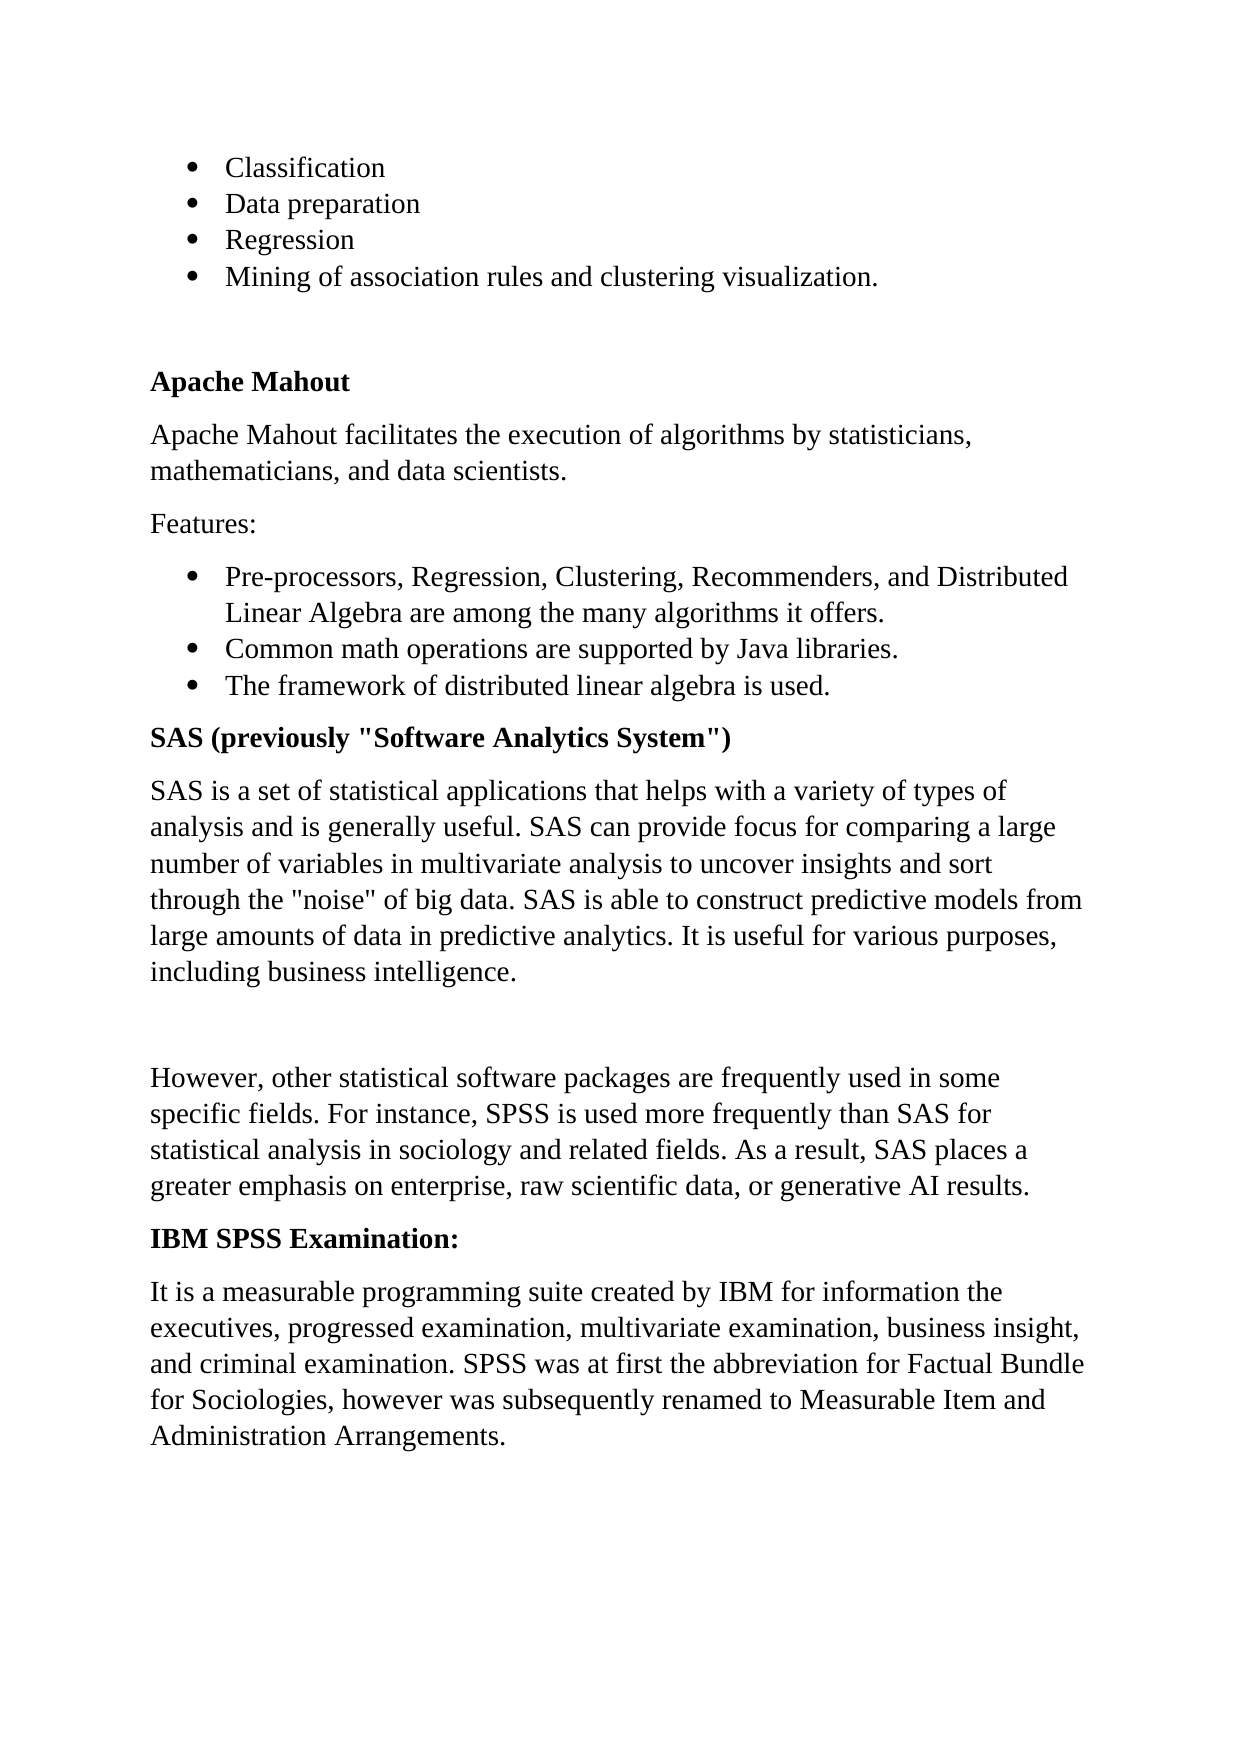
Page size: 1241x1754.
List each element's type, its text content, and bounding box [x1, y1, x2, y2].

list Classification [187, 150, 1090, 184]
list Data preparation [187, 186, 1090, 220]
list Regression [187, 222, 1090, 256]
list The framework of distributed linear algebra is used. [187, 668, 1090, 701]
list Pre-processors, Regression, Clustering, Recommenders, and Distributed Linear Algebra are among the many algorithms it offers. [187, 559, 1090, 629]
list Mining of association rules and clustering visualization. [187, 259, 1090, 292]
text Apache Mahout [150, 364, 1090, 398]
text However, other statistical software packages are frequently used in some specific fields. For instance, SPSS is used more frequently than SAS for statistical analysis in sociology and related fields. As a result, SAS places a greater emphasis on enterprise, raw scientific data, or generative AI results. [150, 1060, 1090, 1202]
text IBM SPSS Examination: [150, 1221, 1090, 1254]
text SAS is a set of statistical applications that helps with a variety of types of analysis and is generally useful. SAS can provide focus for comparing a large number of variables in multivariate analysis to uncover insights and sort through the "noise" of big data. SAS is able to construct predictive models from large amounts of data in predictive analytics. It is useful for various purposes, including business intelligence. [150, 773, 1090, 988]
text Features: [150, 506, 1090, 540]
text SAS (previously "Software Analytics System") [150, 721, 1090, 754]
text Apache Mahout facilitates the execution of algorithms by statisticians, mathematicians, and data scientists. [150, 417, 1090, 487]
text It is a measurable programming suite created by IBM for information the executives, progressed examination, multivariate examination, business insight, and criminal examination. SPSS was at first the abbreviation for Factual Bundle for Sociologies, however was subsequently renamed to Measurable Item and Administration Arrangements. [150, 1274, 1090, 1452]
list Common math operations are supported by Java libraries. [187, 631, 1090, 665]
